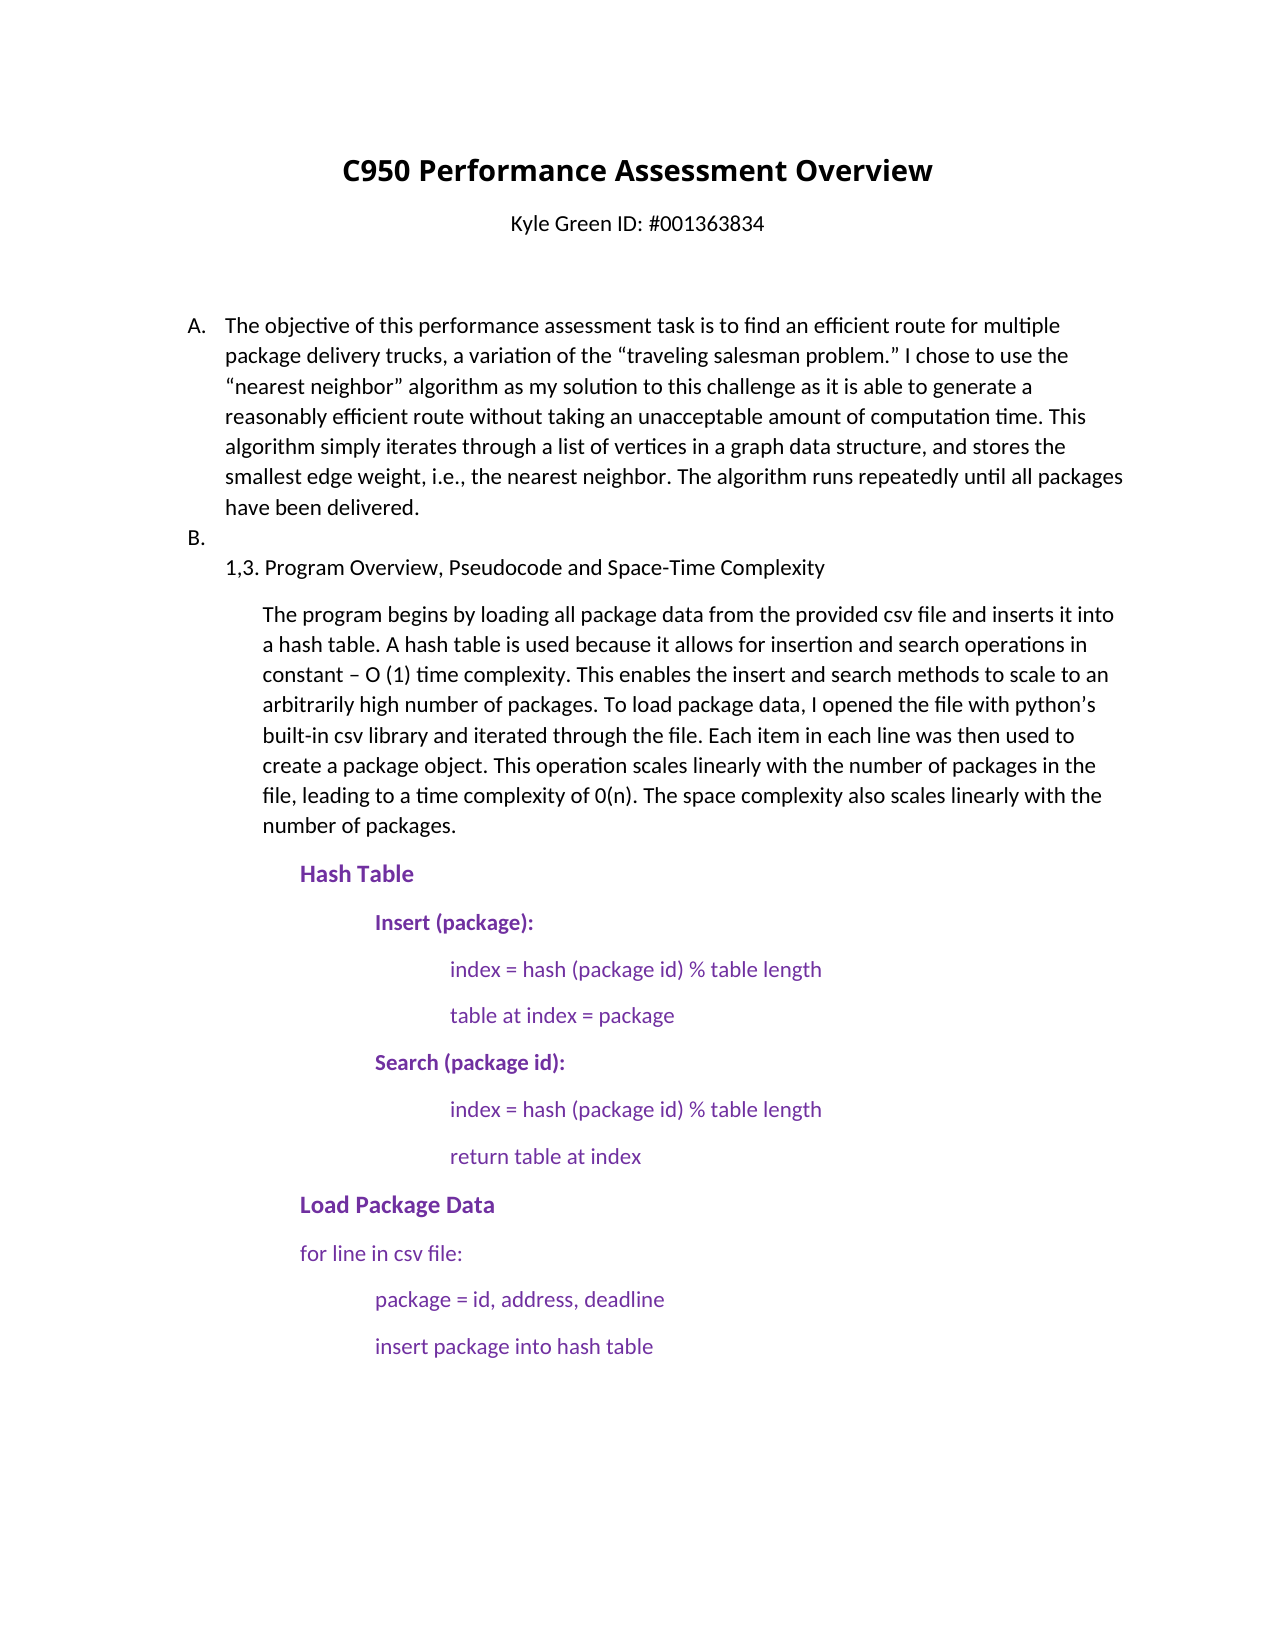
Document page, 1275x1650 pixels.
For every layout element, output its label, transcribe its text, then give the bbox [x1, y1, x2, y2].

text Insert (package): [150, 908, 1125, 936]
text table at index = package [150, 1002, 1125, 1030]
text The program begins by loading all package data from the provided csv file and inserts it into a hash table. A hash table is used because it allows for insertion and search operations in constant – O (1) time complexity. This enables the insert and search methods to scale to an arbitrarily high number of packages. To load package data, I opened the file with python’s built-in csv library and iterated through the file. Each item in each line was then used to create a package object. This operation scales linearly with the number of packages in the file, leading to a time complexity of 0(n). The space complexity also scales linearly with the number of packages. [262, 600, 1125, 839]
list The objective of this performance assessment task is to find an efficient route for multiple package delivery trucks, a variation of the “traveling salesman problem.” I chose to use the “nearest neighbor” algorithm as my solution to this challenge as it is able to generate a reasonably efficient route without taking an unacceptable amount of computation time. This algorithm simply iterates through a list of vertices in a graph data structure, and stores the smallest edge weight, i.e., the nearest neighbor. The algorithm runs repeatedly until all packages have been delivered. [187, 311, 1125, 521]
text Load Package Data [225, 1189, 1125, 1220]
list 1,3. Program Overview, Pseudocode and Space-Time Complexity [225, 553, 1125, 581]
text return table at index [150, 1142, 1125, 1170]
text insert package into hash table [150, 1332, 1125, 1361]
text for line in csv file: [225, 1239, 1125, 1267]
text Hash Table [150, 858, 1125, 889]
text Kyle Green ID: #001363834 [150, 209, 1125, 237]
text C950 Performance Assessment Overview [150, 150, 1125, 190]
text package = id, address, deadline [150, 1286, 1125, 1314]
text Search (package id): [150, 1048, 1125, 1077]
text index = hash (package id) % table length [150, 955, 1125, 983]
text index = hash (package id) % table length [150, 1095, 1125, 1123]
